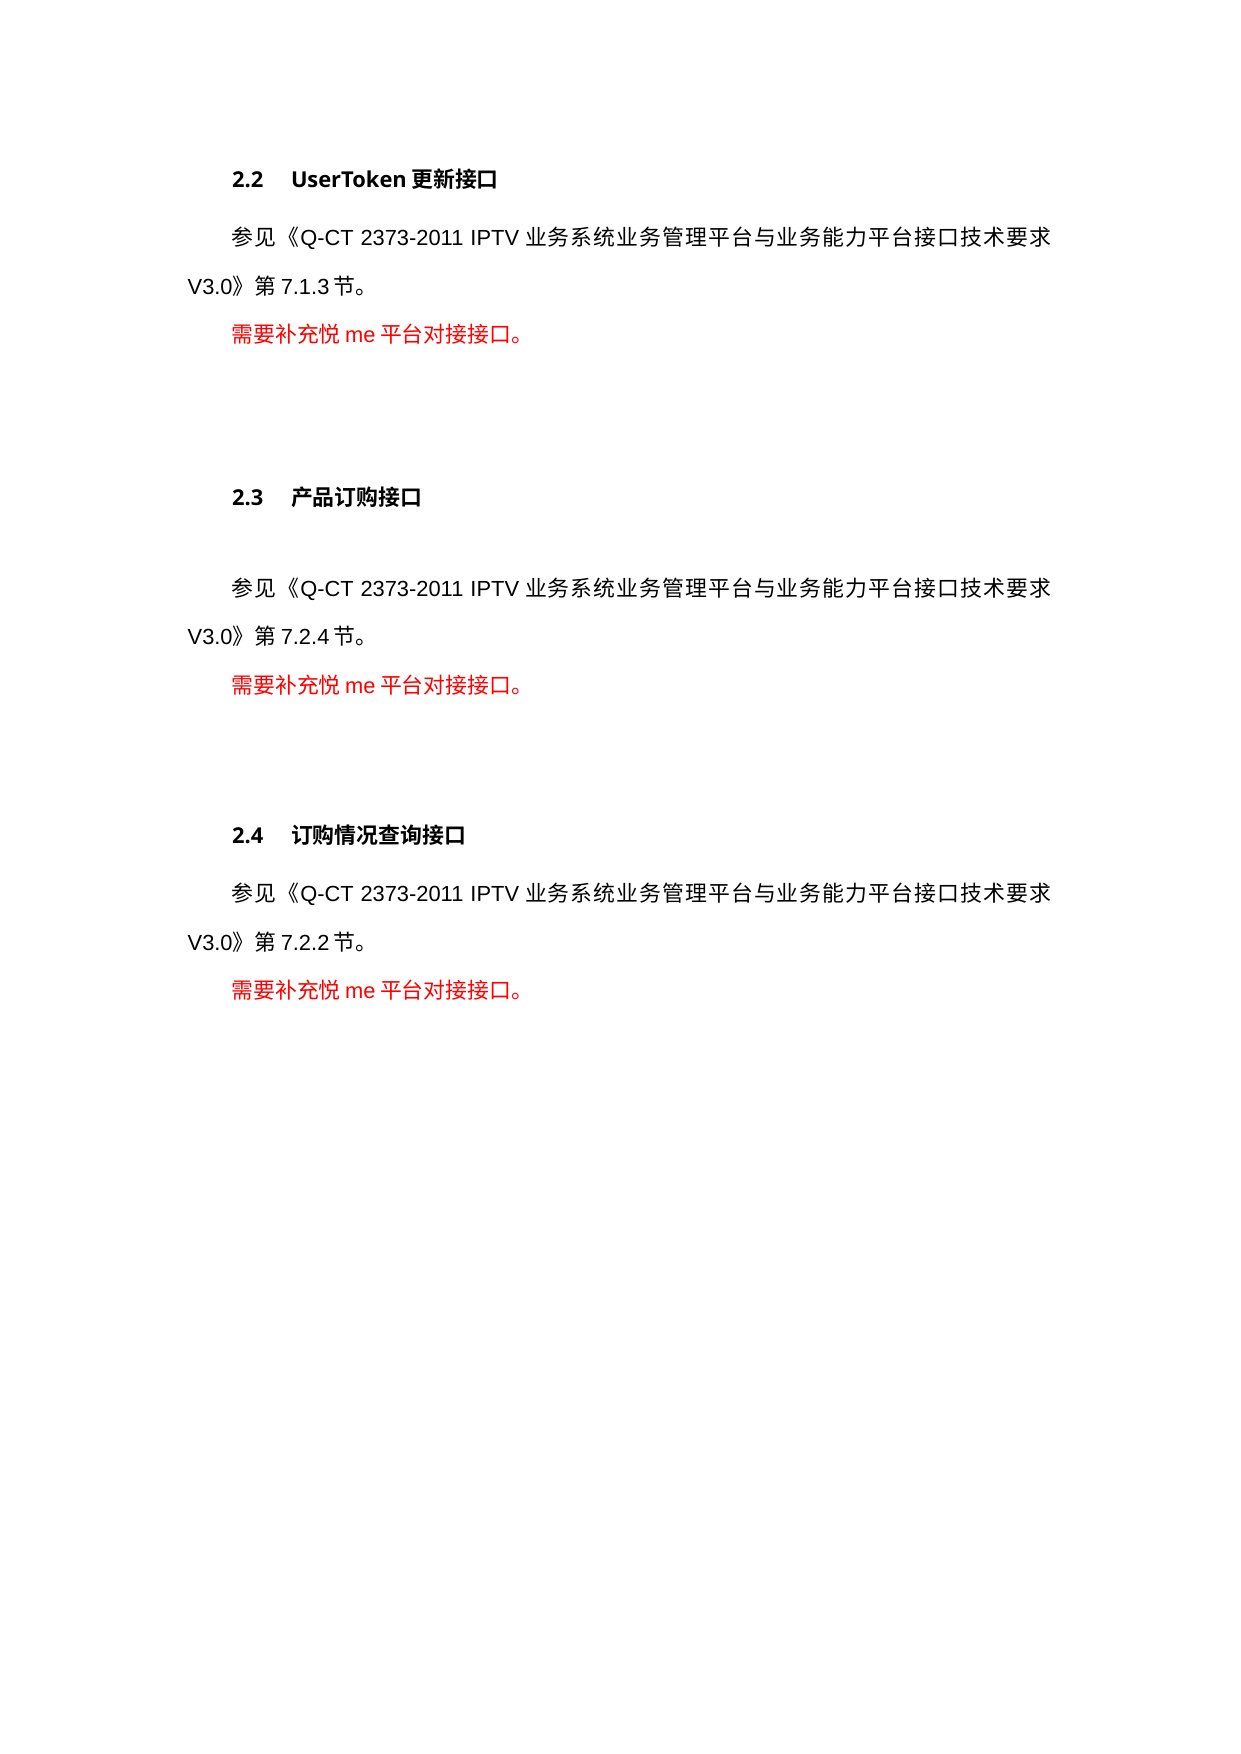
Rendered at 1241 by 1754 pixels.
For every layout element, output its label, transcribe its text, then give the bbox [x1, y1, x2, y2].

subtitle 产品订购接口 [232, 480, 1053, 513]
subtitle UserToken更新接口 [232, 162, 1053, 194]
text 需要补充悦me平台对接接口。 [187, 667, 1053, 700]
text 参见《Q-CT 2373-2011 IPTV业务系统业务管理平台与业务能力平台接口技术要求 V3.0》第7.1.3节。 [187, 219, 1053, 301]
text 需要补充悦me平台对接接口。 [187, 317, 1053, 349]
subtitle 订购情况查询接口 [232, 818, 1053, 851]
text 参见《Q-CT 2373-2011 IPTV业务系统业务管理平台与业务能力平台接口技术要求 V3.0》第7.2.4节。 [187, 570, 1053, 651]
text 需要补充悦me平台对接接口。 [187, 973, 1053, 1005]
text 参见《Q-CT 2373-2011 IPTV业务系统业务管理平台与业务能力平台接口技术要求 V3.0》第7.2.2节。 [187, 876, 1053, 957]
